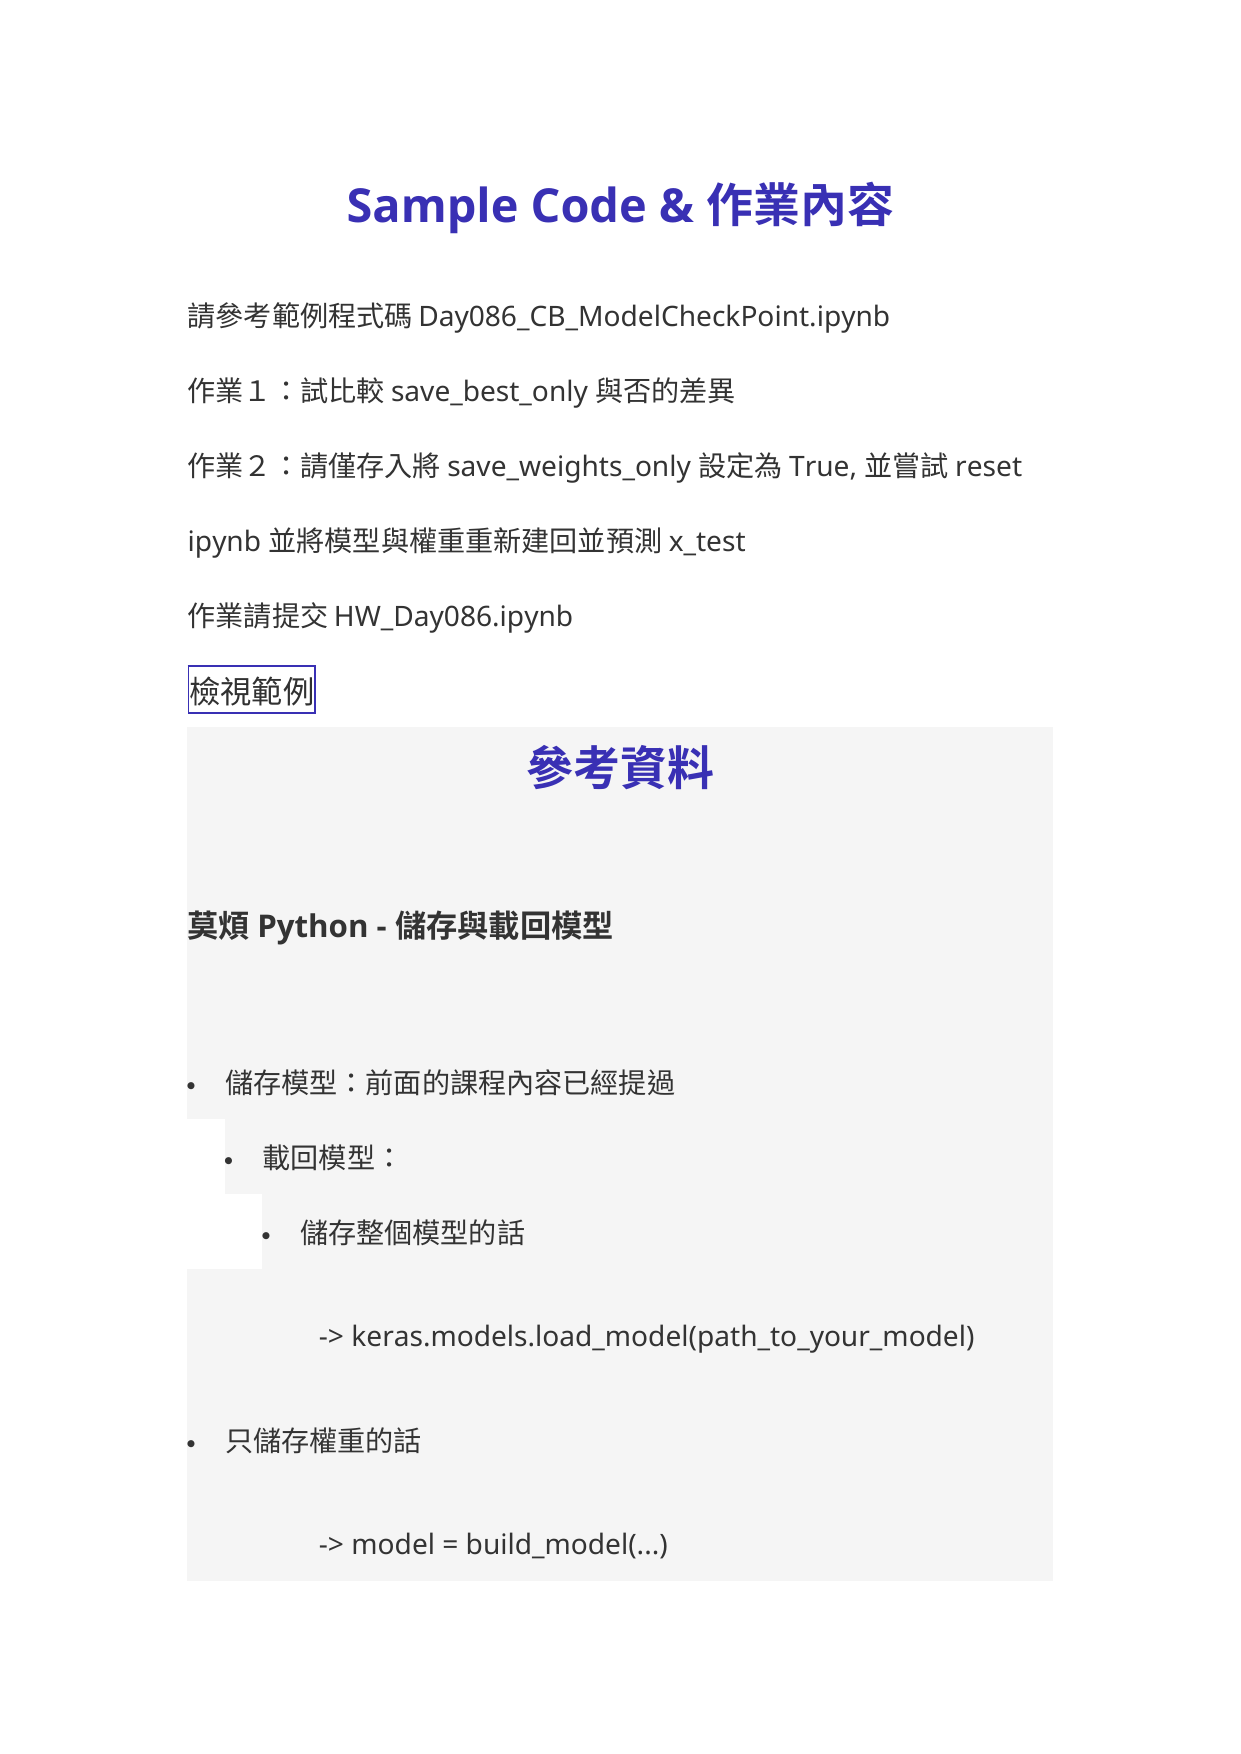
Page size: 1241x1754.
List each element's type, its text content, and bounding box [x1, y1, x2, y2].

text 參考資料 [187, 727, 1053, 802]
text 莫煩 Python - 儲存與載回模型 [187, 886, 1053, 961]
text 檢視範例 [187, 652, 1053, 727]
text 請參考範例程式碼Day086_CB_ModelCheckPoint.ipynb [187, 277, 1053, 352]
text -> model = build_model(...) [187, 1506, 1053, 1581]
list 儲存模型：前面的課程內容已經提過 [187, 1044, 1053, 1119]
text 作業１：試比較 save_best_only 與否的差異 [187, 352, 1053, 427]
text -> keras.models.load_model(path_to_your_model) [187, 1298, 1053, 1373]
text Sample Code & 作業內容 [187, 164, 1053, 239]
list 載回模型： [225, 1119, 1053, 1194]
list 儲存整個模型的話 [262, 1194, 1053, 1269]
text 作業請提交HW_Day086.ipynb [187, 577, 1053, 652]
list 只儲存權重的話 [187, 1402, 1053, 1477]
text 作業２：請僅存入將 save_weights_only 設定為 True, 並嘗試 reset ipynb 並將模型與權重重新建回並預測 x_test [187, 427, 1053, 577]
